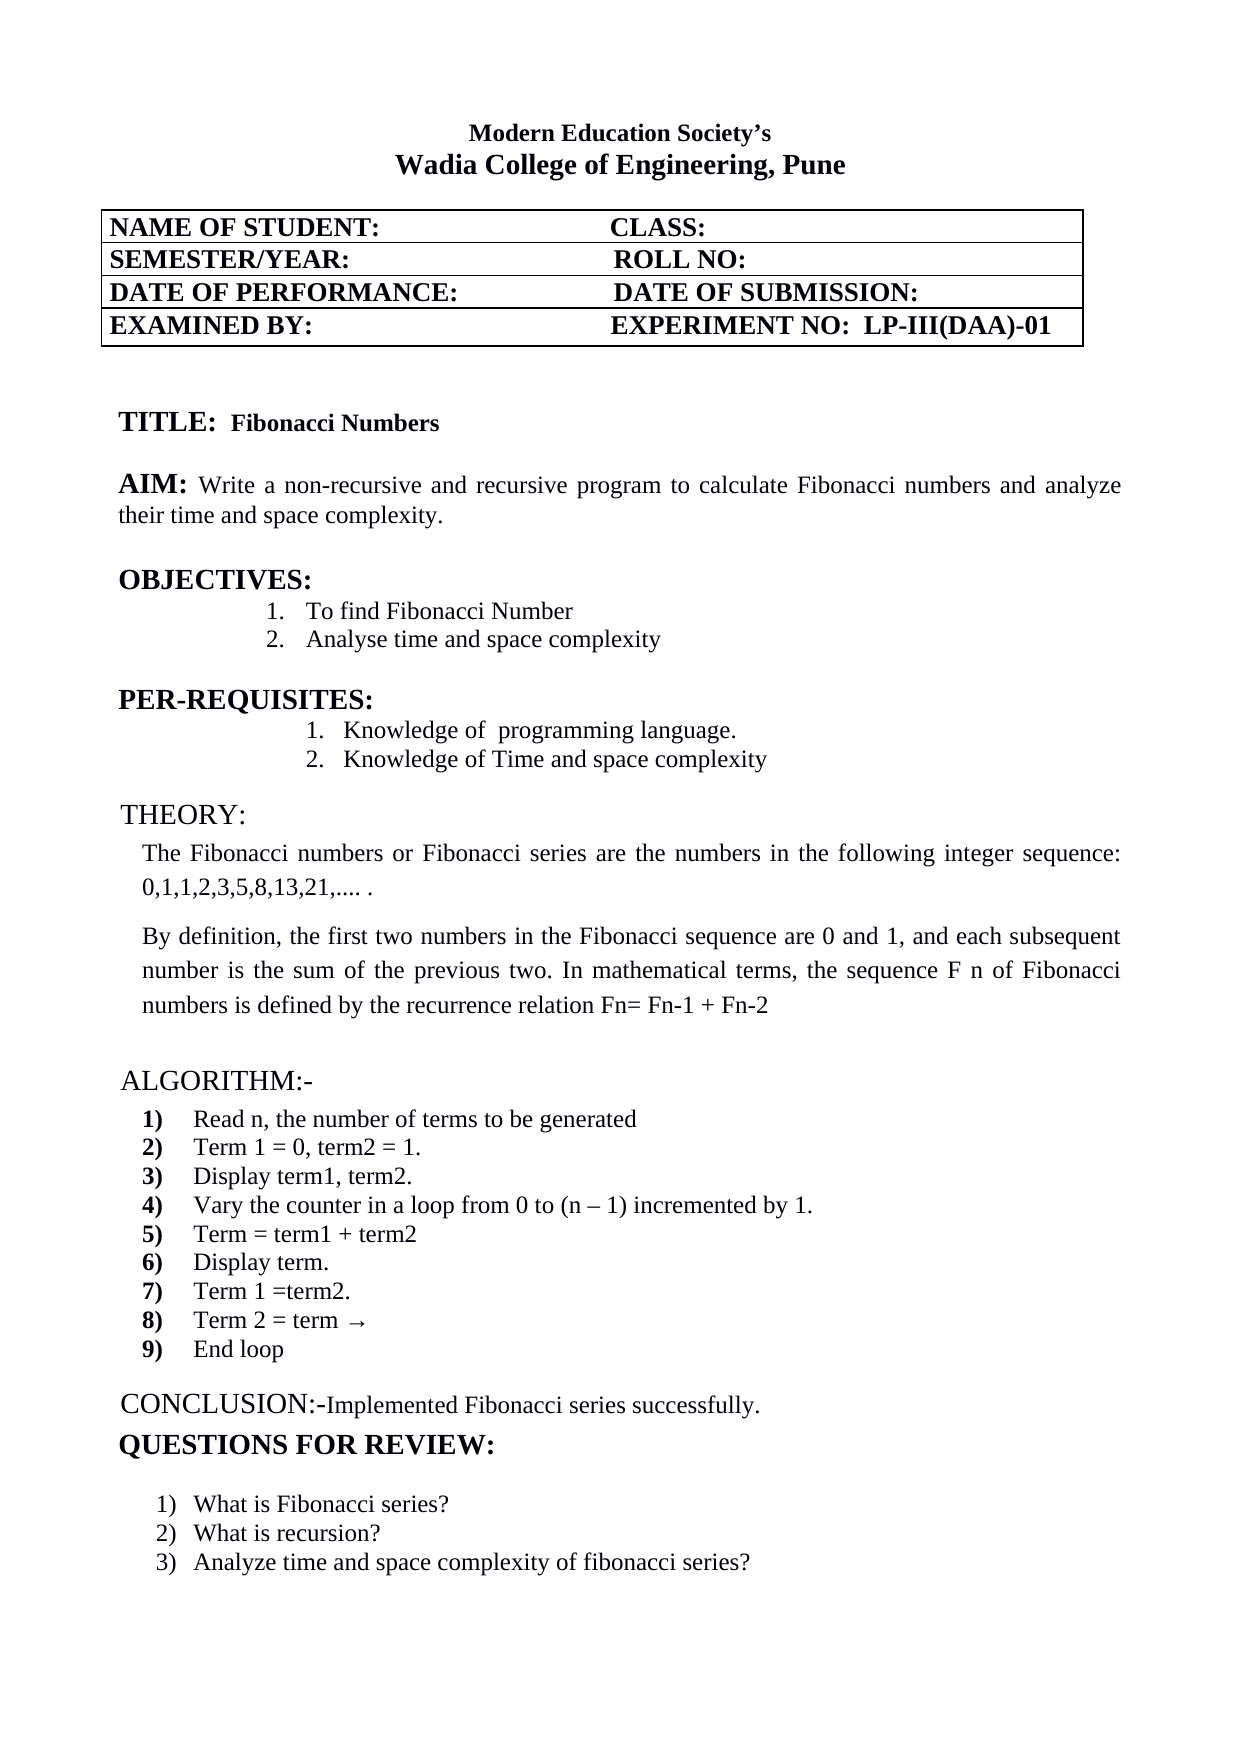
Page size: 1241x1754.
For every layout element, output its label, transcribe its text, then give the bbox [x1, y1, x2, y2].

subtitle End loop [142, 1334, 1122, 1362]
subtitle Read n, the number of terms to be generated [142, 1104, 1122, 1132]
text OBJECTIVES: [118, 562, 1122, 596]
subtitle CONCLUSION:-Implemented Fibonacci series successfully. [120, 1362, 1122, 1427]
table_cell DATE OF PERFORMANCE: DATE OF SUBMISSION: [102, 276, 1082, 307]
text Questions for Review: [118, 1427, 1122, 1460]
table_header NAME OF STUDENT: CLASS: [102, 211, 1082, 242]
subtitle Term 2 = term → [142, 1305, 1122, 1334]
text Modern Education Society’s [118, 118, 1122, 147]
text AIM: Write a non-recursive and recursive program to calculate Fibonacci numbers and analyze their time and space complexity. [118, 466, 1122, 529]
subtitle Term 1 = 0, term2 = 1. [142, 1132, 1122, 1161]
list What is recursion? [156, 1518, 1122, 1547]
subtitle Term 1 =term2. [142, 1276, 1122, 1305]
text PER-REQUISITES: [118, 682, 1122, 716]
table_cell SEMESTER/YEAR: ROLL NO: [102, 243, 1082, 274]
text Wadia College of Engineering, Pune [118, 147, 1122, 180]
subtitle Vary the counter in a loop from 0 to (n – 1) incremented by 1. [142, 1190, 1122, 1219]
list To find Fibonacci Number [118, 596, 1122, 624]
subtitle THEORY: [120, 773, 1122, 838]
subtitle ALGORITHM:- [120, 1039, 1122, 1104]
text By definition, the first two numbers in the Fibonacci sequence are 0 and 1, and each subsequent number is the sum of the previous two. In mathematical terms, the sequence F n of Fibonacci numbers is defined by the recurrence relation Fn= Fn-1 + Fn-2 [142, 921, 1122, 1019]
text The Fibonacci numbers or Fibonacci series are the numbers in the following integer sequence: 0,1,1,2,3,5,8,13,21,.... . [142, 838, 1122, 901]
list Analyse time and space complexity [118, 624, 1122, 653]
subtitle Display term. [142, 1247, 1122, 1276]
text 2. Knowledge of Time and space complexity [306, 744, 1122, 773]
subtitle TITLE: Fibonacci Numbers [118, 404, 1122, 438]
text 1. Knowledge of programming language. [306, 716, 1122, 744]
list Analyze time and space complexity of fibonacci series? [156, 1547, 1122, 1575]
list What is Fibonacci series? [156, 1489, 1122, 1518]
table_cell EXAMINED BY: EXPERIMENT NO: LP-III(DAA)-01 [102, 309, 1082, 345]
subtitle Display term1, term2. [142, 1161, 1122, 1190]
subtitle Term = term1 + term2 [142, 1219, 1122, 1247]
